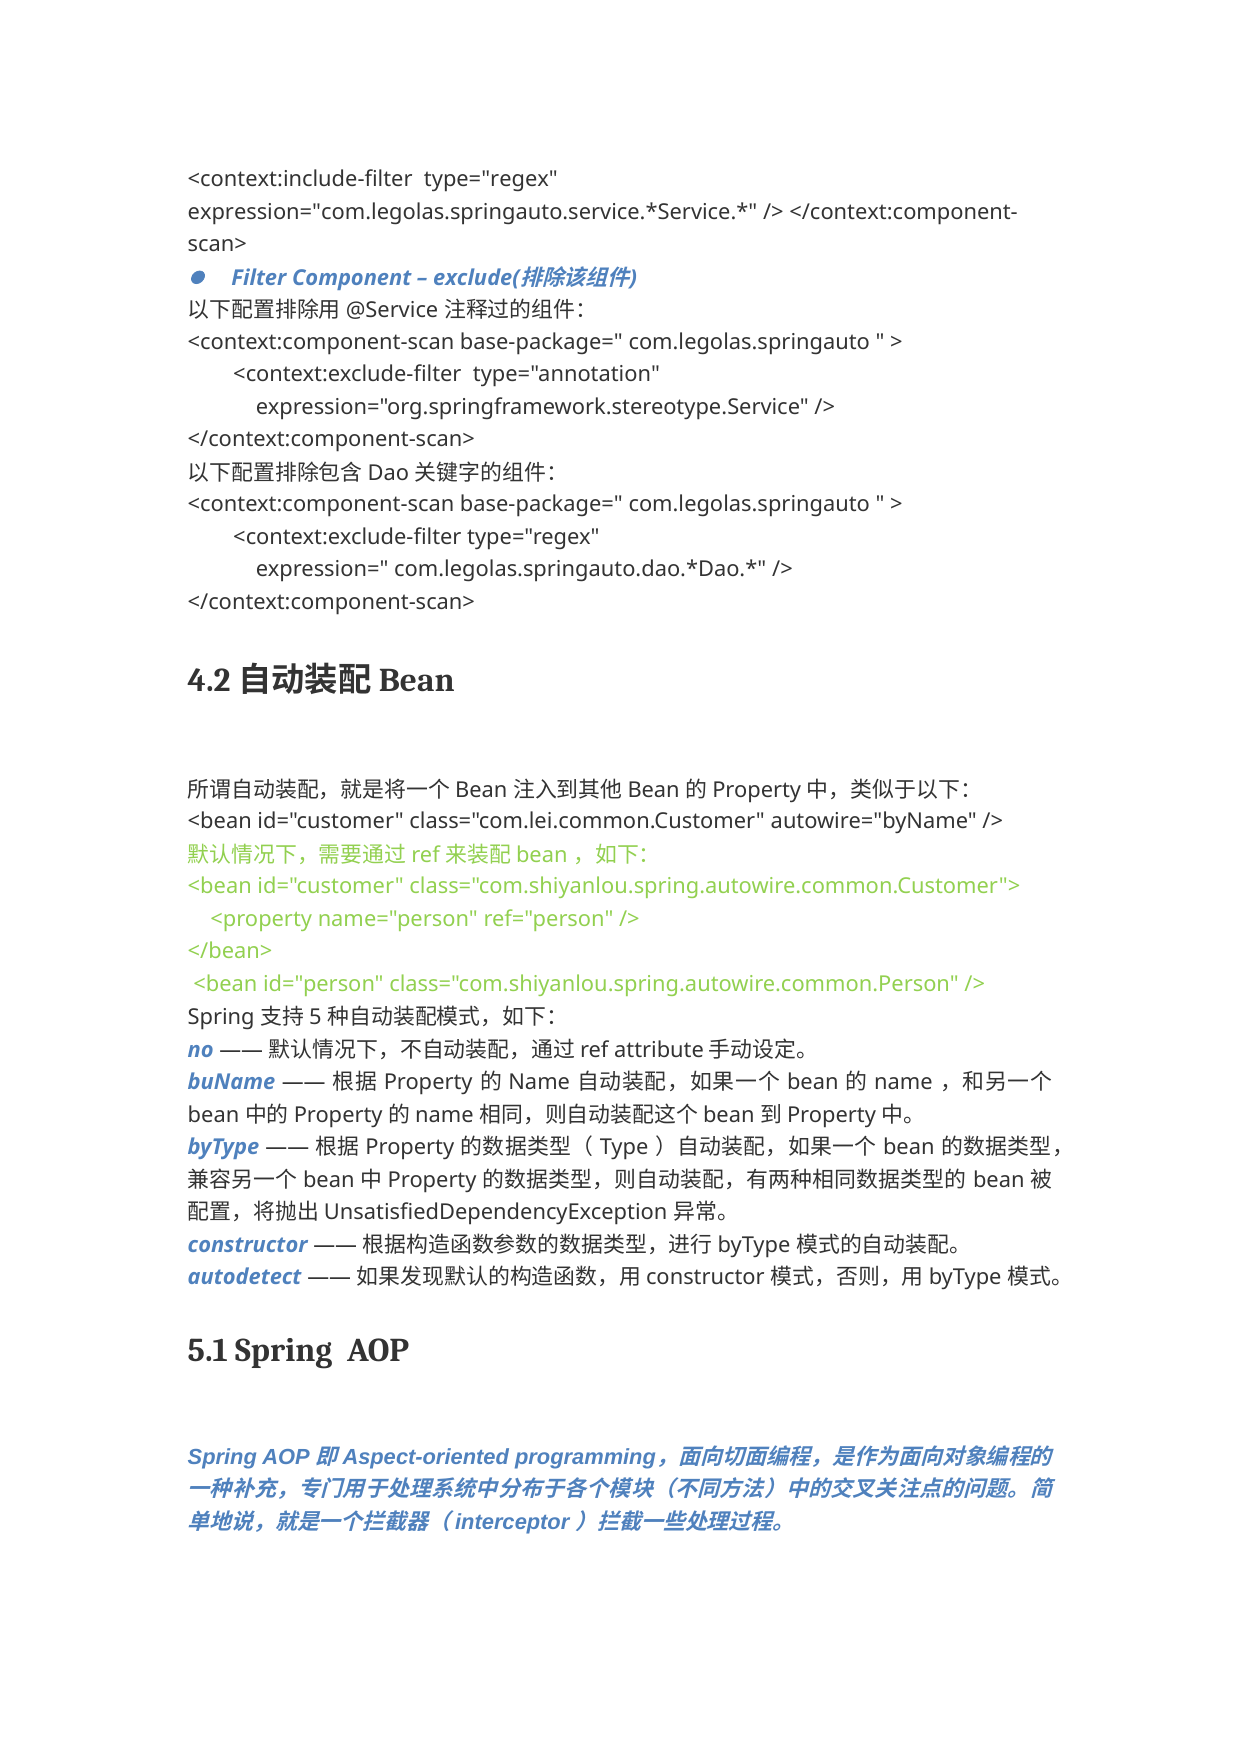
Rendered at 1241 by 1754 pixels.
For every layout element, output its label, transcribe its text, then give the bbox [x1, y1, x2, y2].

text expression="org.springframework.stereotype.Service" /> [187, 389, 1053, 422]
text <context:component-scan base-package=" com.legolas.springauto " > [187, 487, 1053, 519]
text <property name="person" ref="person" /> [187, 901, 1053, 934]
text <context:exclude-filter type="regex" [187, 519, 1053, 552]
text 以下配置排除包含 Dao 关键字的组件： [187, 454, 1053, 487]
text <context:include-filter type="regex" expression="com.legolas.springauto.service.*Service.*" /> </context:component-scan> [187, 162, 1053, 259]
text 以下配置排除用 @Service 注释过的组件： [187, 292, 1053, 324]
text buName —— 根据 Property 的 Name 自动装配，如果一个 bean 的 name ，和另一个 bean 中的 Property 的 name 相同，则自动装配这个 bean 到 Property 中。 [187, 1064, 1053, 1129]
text 默认情况下，需要通过 ref 来装配 bean ，如下： [187, 836, 1053, 869]
subtitle 5.1 Spring AOP [187, 1318, 1053, 1383]
text constructor —— 根据构造函数参数的数据类型，进行 byType 模式的自动装配。 [187, 1226, 1053, 1259]
text Spring AOP 即 Aspect-oriented programming，面向切面编程，是作为面向对象编程的一种补充，专门用于处理系统中分布于各个模块（不同方法）中的交叉关注点的问题。简单地说，就是一个拦截器（ interceptor ）拦截一些处理过程。 [187, 1438, 1053, 1536]
text 所谓自动装配，就是将一个 Bean 注入到其他 Bean 的 Property 中，类似于以下： [187, 771, 1053, 804]
text </bean> [187, 934, 1053, 966]
list Filter Component – exclude(排除该组件) [187, 259, 1053, 292]
text <context:component-scan base-package=" com.legolas.springauto " > [187, 324, 1053, 357]
subtitle 4.2 自动装配 Bean [187, 644, 1053, 709]
text no —— 默认情况下，不自动装配，通过 ref attribute手动设定。 [187, 1031, 1053, 1064]
text <bean id="person" class="com.shiyanlou.spring.autowire.common.Person" /> [187, 966, 1053, 999]
text </context:component-scan> [187, 584, 1053, 617]
text <bean id="customer" class="com.lei.common.Customer" autowire="byName" /> [187, 804, 1053, 836]
text byType —— 根据 Property 的数据类型（ Type ）自动装配，如果一个 bean 的数据类型，兼容另一个 bean 中 Property 的数据类型，则自动装配，有两种相同数据类型的 bean 被配置，将抛出 UnsatisfiedDependencyException 异常。 [187, 1129, 1053, 1226]
text expression=" com.legolas.springauto.dao.*Dao.*" /> [187, 552, 1053, 584]
text </context:component-scan> [187, 422, 1053, 454]
text autodetect —— 如果发现默认的构造函数，用 constructor 模式，否则，用 byType 模式。 [187, 1259, 1053, 1291]
text <bean id="customer" class="com.shiyanlou.spring.autowire.common.Customer"> [187, 869, 1053, 901]
text Spring 支持 5 种自动装配模式，如下： [187, 999, 1053, 1031]
text <context:exclude-filter type="annotation" [187, 357, 1053, 389]
